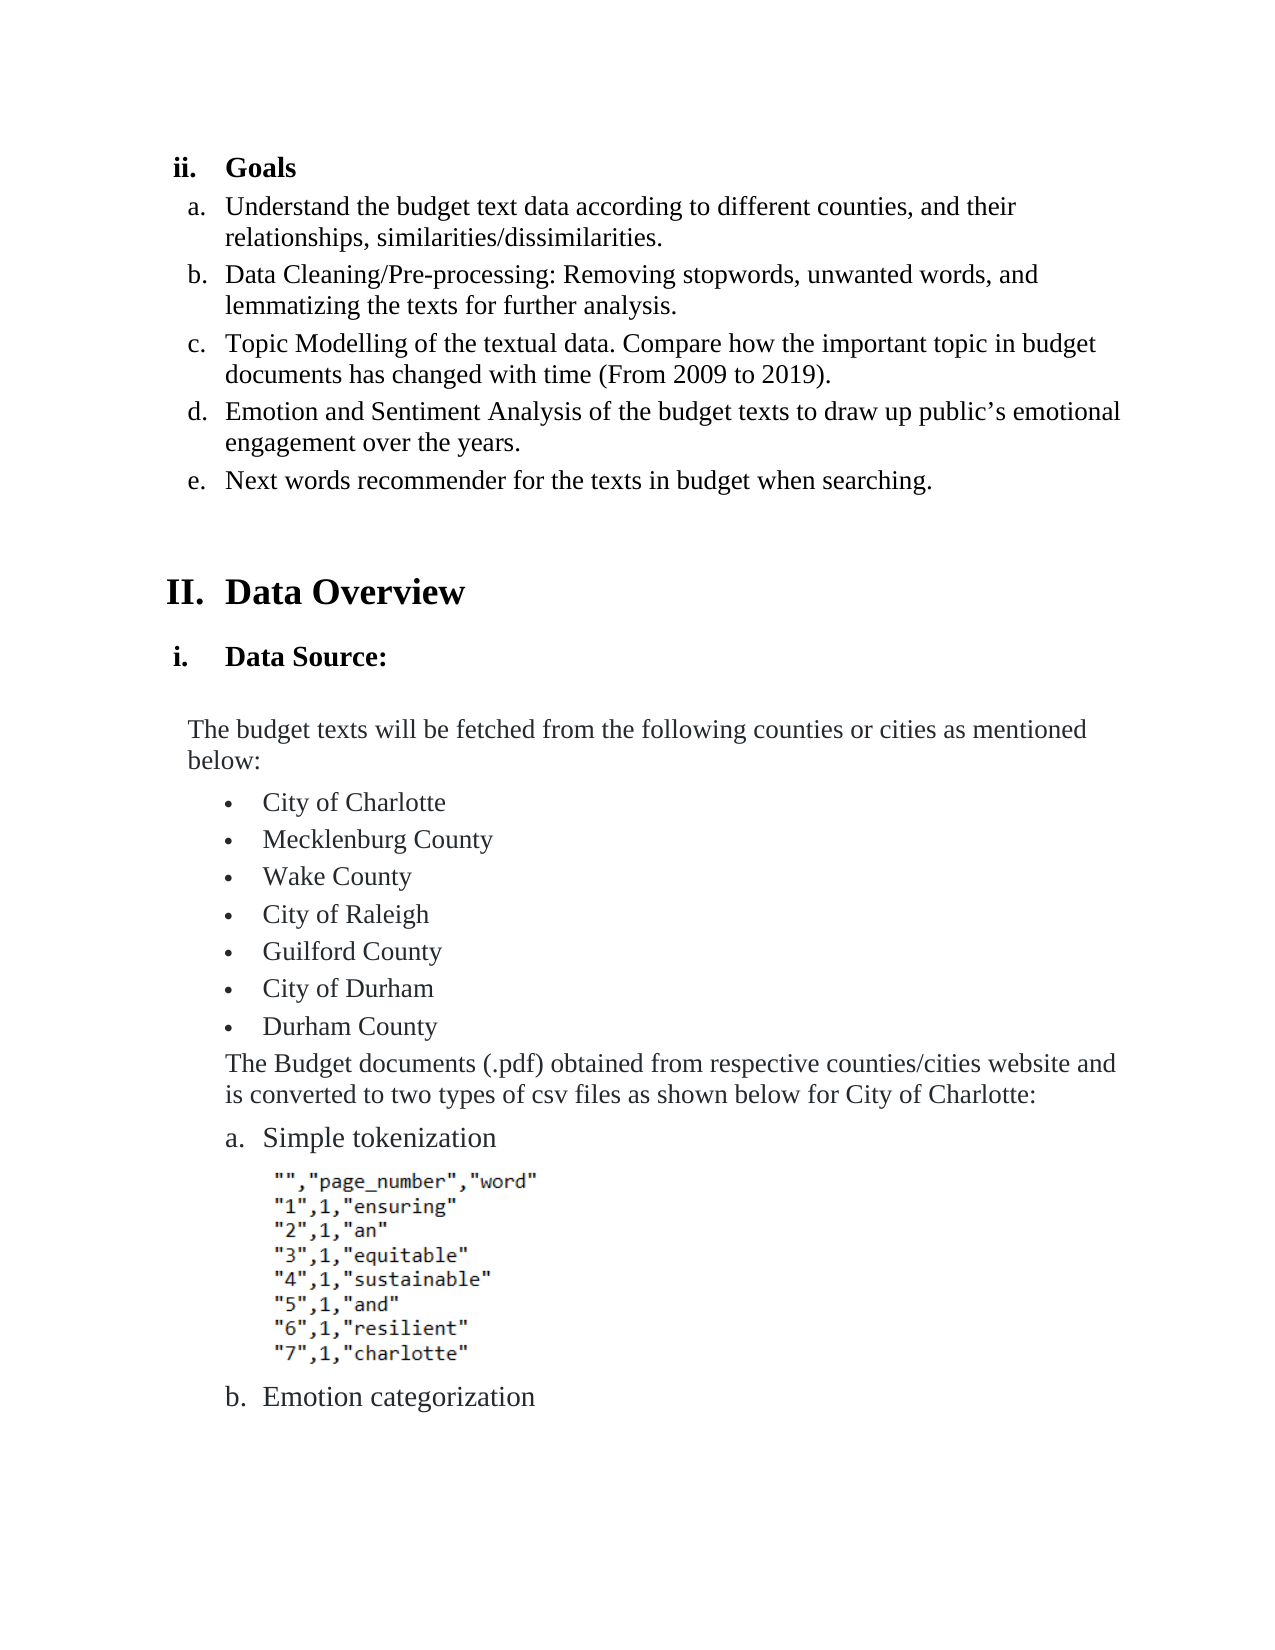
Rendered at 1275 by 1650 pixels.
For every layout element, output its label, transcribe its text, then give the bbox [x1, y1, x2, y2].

list Guilford County [225, 935, 1125, 966]
list Topic Modelling of the textual data. Compare how the important topic in budget documents has changed with time (From 2009 to 2019). [187, 327, 1125, 389]
list Next words recommender for the texts in budget when searching. [187, 464, 1125, 495]
text The budget texts will be fetched from the following counties or cities as mentioned below: [187, 713, 1125, 775]
list Data Cleaning/Pre-processing: Removing stopwords, unwanted words, and lemmatizing the texts for further analysis. [187, 258, 1125, 321]
list Understand the budget text data according to different counties, and their relationships, similarities/dissimilarities. [187, 190, 1125, 252]
list Wake County [225, 860, 1125, 892]
list Emotion categorization [225, 1379, 1125, 1413]
list Durham County [225, 1010, 1125, 1041]
list Data Overview [166, 569, 1125, 612]
list Emotion and Sentiment Analysis of the budget texts to draw up public’s emotional engagement over the years. [187, 395, 1125, 458]
list Goals [173, 150, 1125, 183]
text The Budget documents (.pdf) obtained from respective counties/cities website and is converted to two types of csv files as shown below for City of Charlotte: [225, 1047, 1125, 1110]
list City of Charlotte [225, 786, 1125, 817]
list Data Source: [173, 639, 1125, 673]
list Simple tokenization [225, 1120, 1125, 1154]
picture [262, 1164, 595, 1369]
list City of Raleigh [225, 898, 1125, 929]
list City of Durham [225, 973, 1125, 1004]
list Mecklenburg County [225, 823, 1125, 854]
